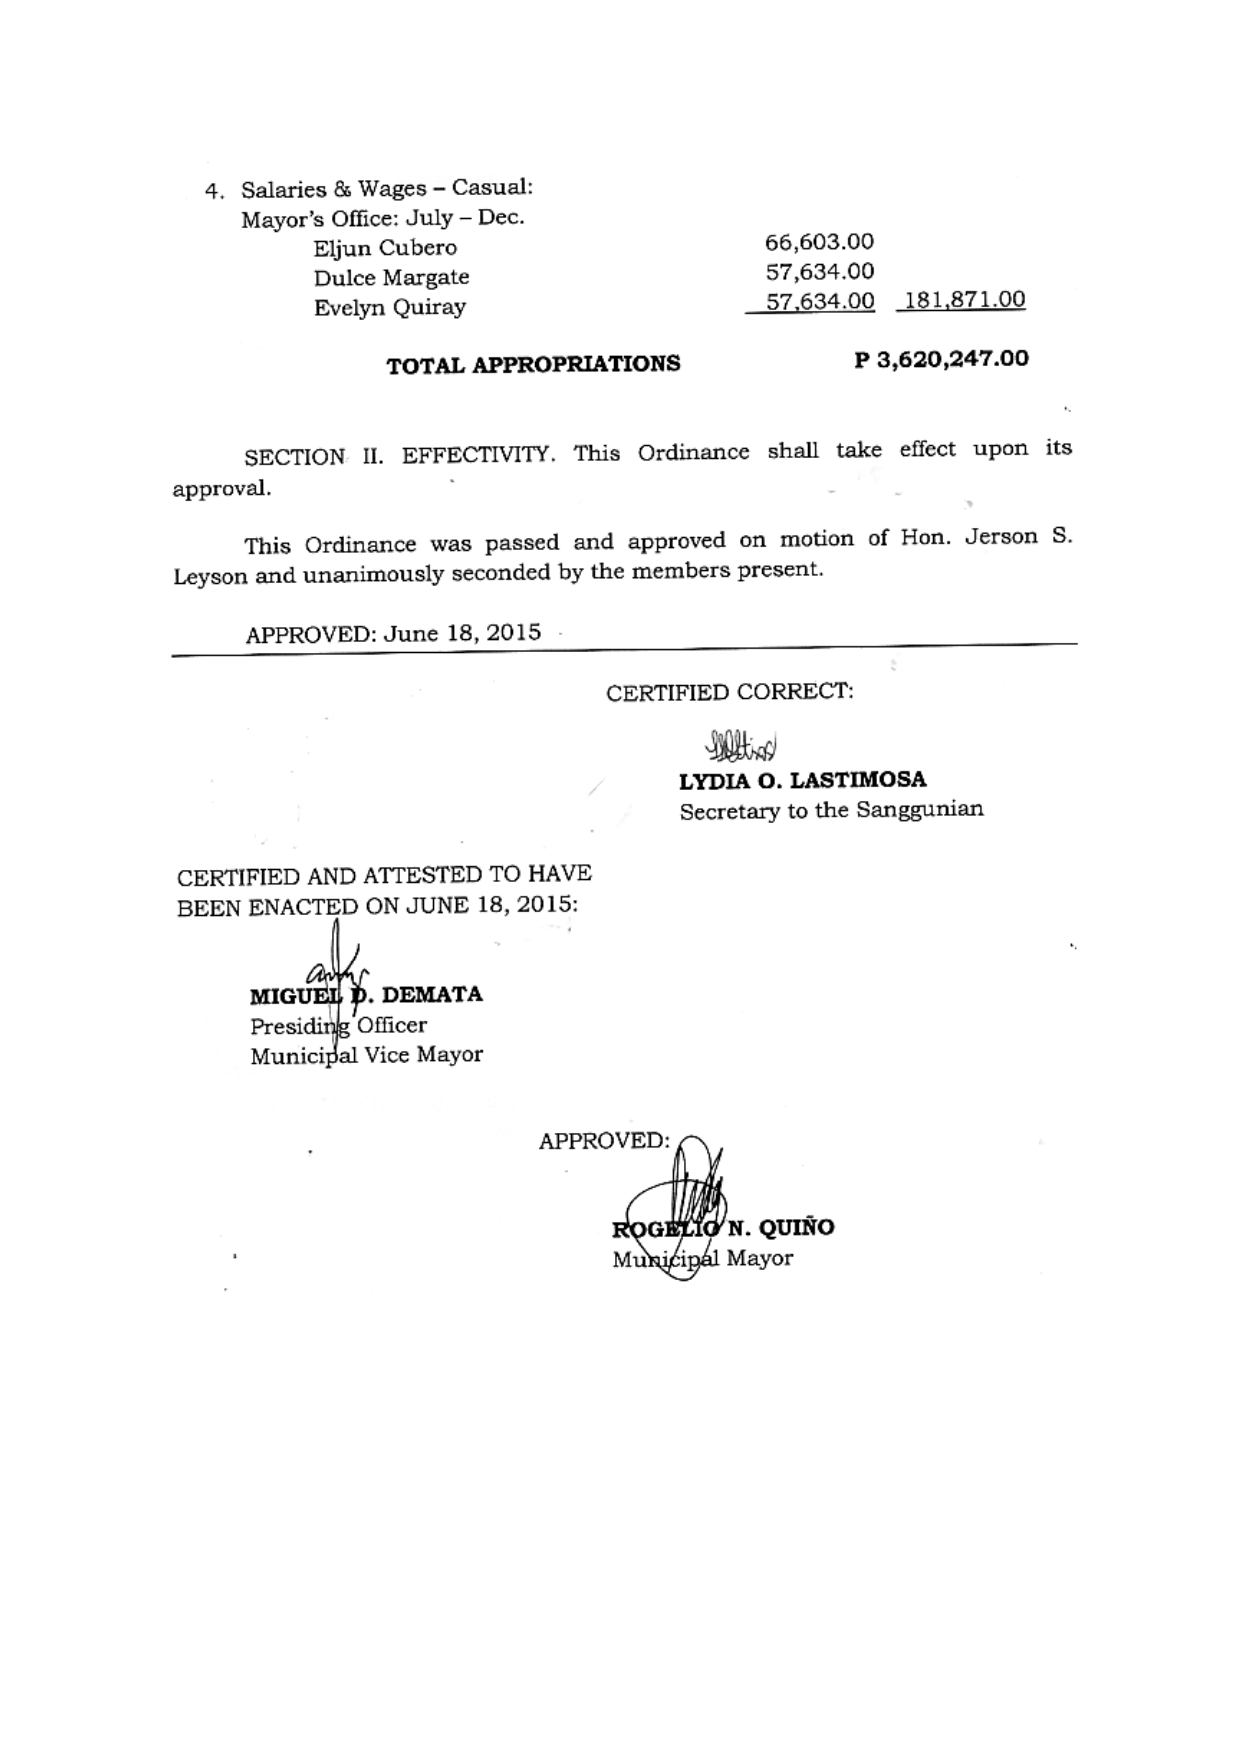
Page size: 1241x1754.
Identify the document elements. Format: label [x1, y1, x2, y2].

picture [150, 149, 1091, 1303]
